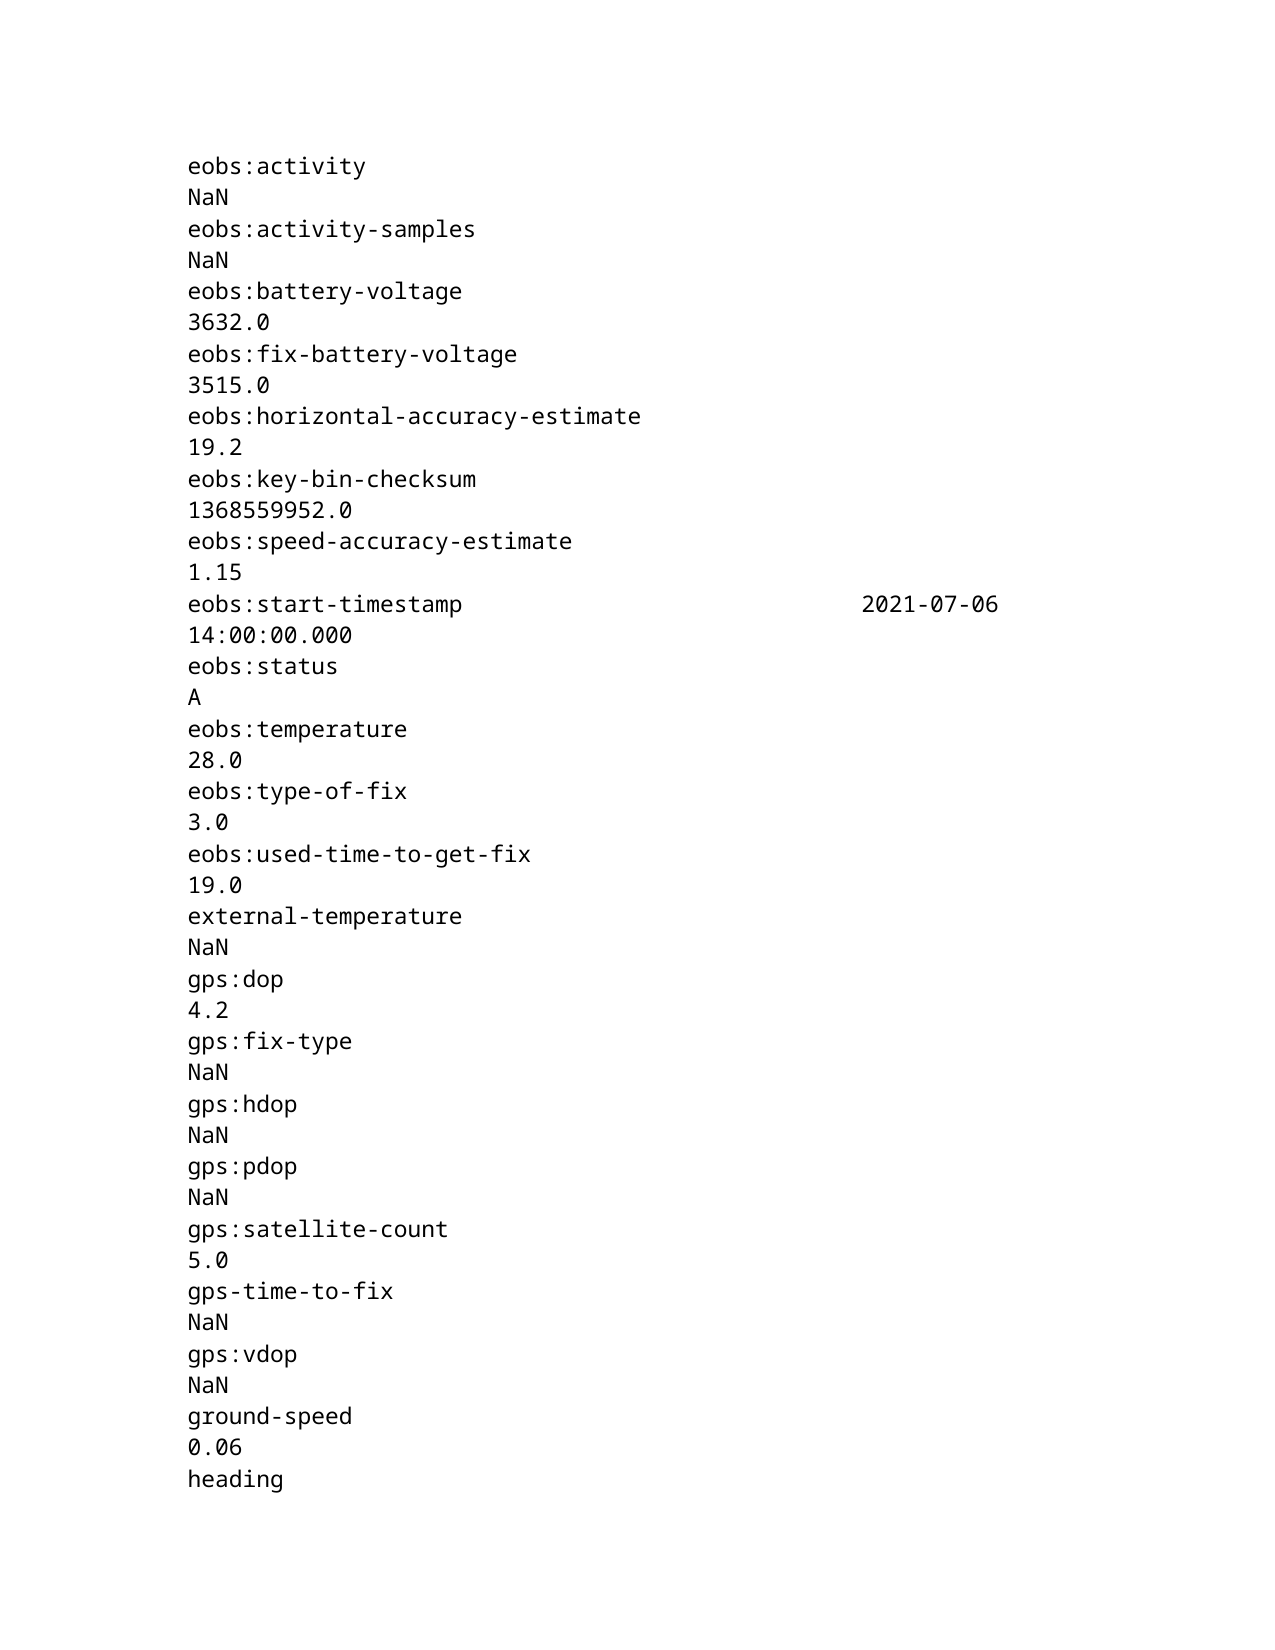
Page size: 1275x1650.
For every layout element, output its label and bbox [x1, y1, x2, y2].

text [187, 150, 1087, 1494]
